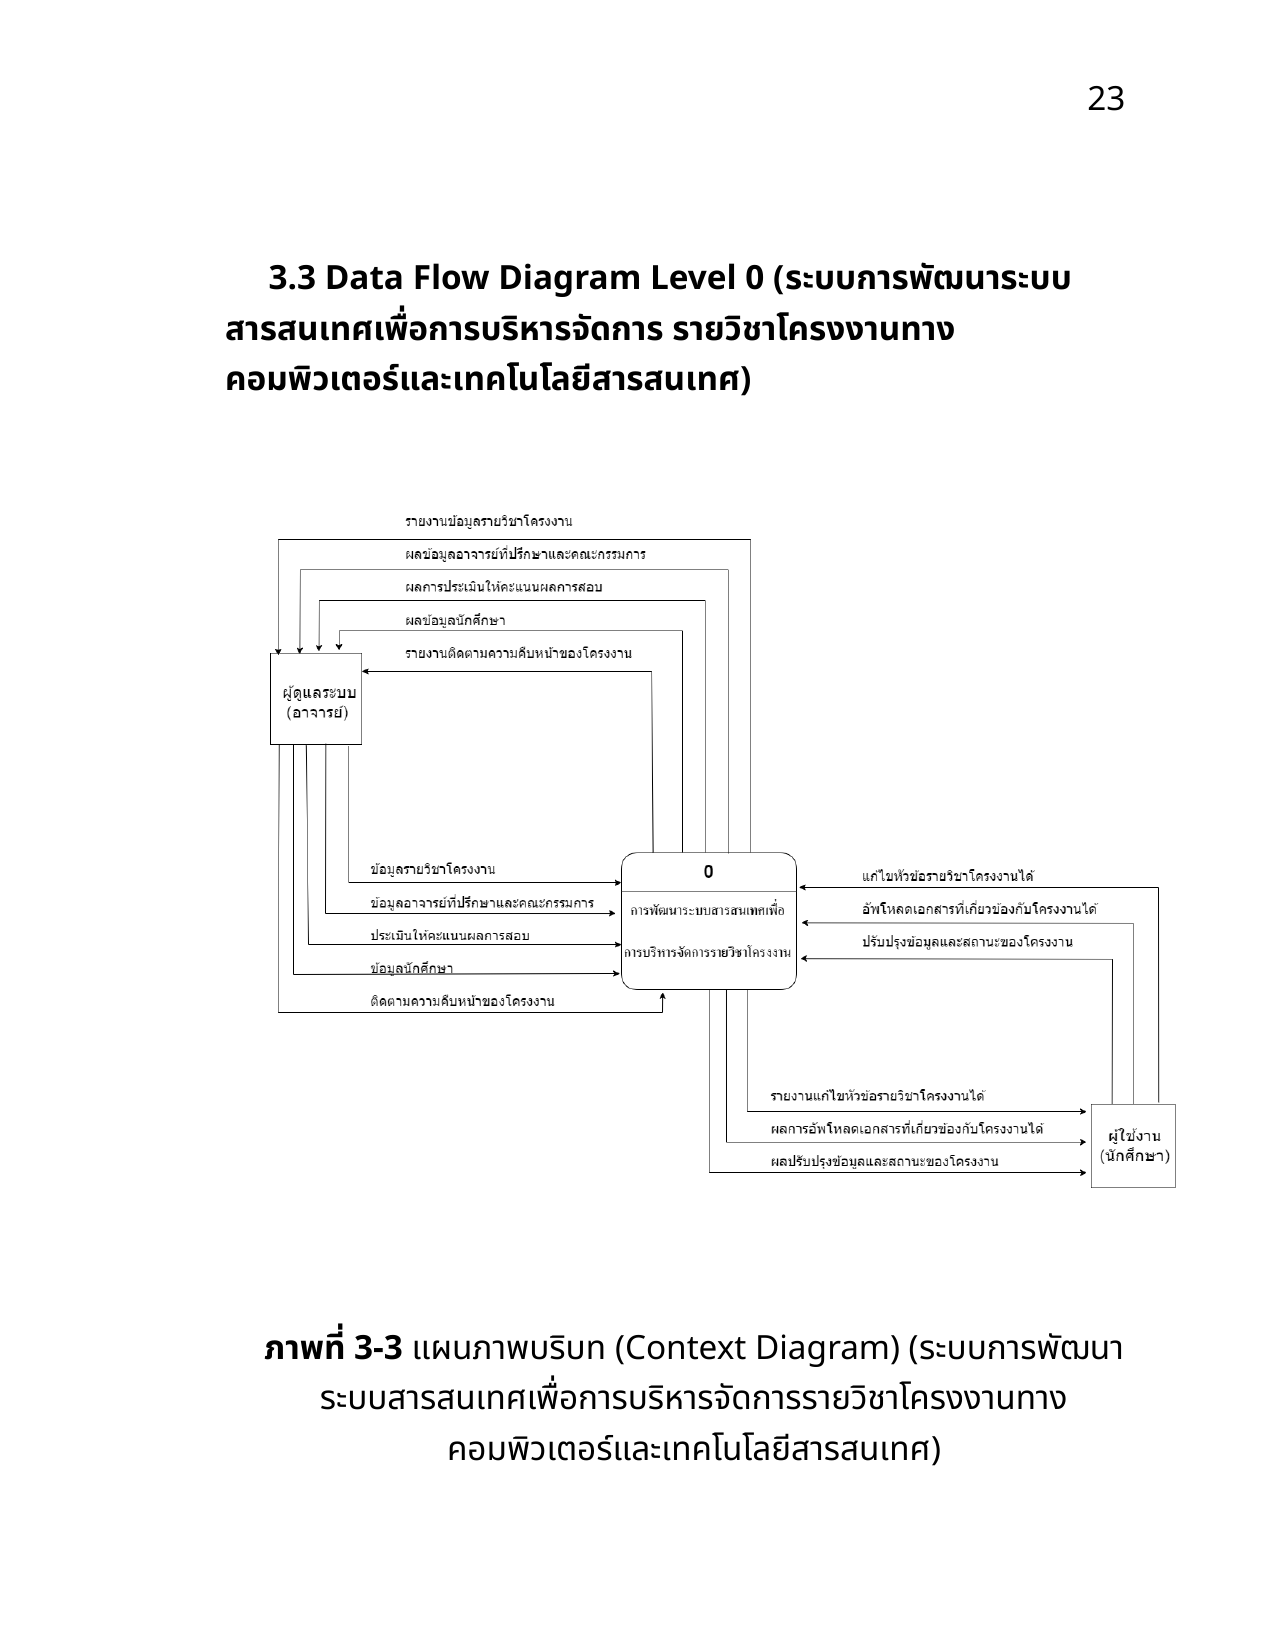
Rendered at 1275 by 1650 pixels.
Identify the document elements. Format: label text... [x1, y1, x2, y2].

picture [262, 508, 1182, 1188]
text 3.3 Data Flow Diagram Level 0 (ระบบการพัฒนาระบบสารสนเทศเพื่อการบริหารจัดการ รายวิชาโครงงานทางคอมพิวเตอร์และเทคโนโลยีสารสนเทศ) [225, 254, 1125, 406]
text ภาพที่ 3-3 แผนภาพบริบท (Context Diagram) (ระบบการพัฒนาระบบสารสนเทศเพื่อการบริหารจัดการรายวิชาโครงงานทางคอมพิวเตอร์และเทคโนโลยีสารสนเทศ) [262, 1323, 1125, 1475]
